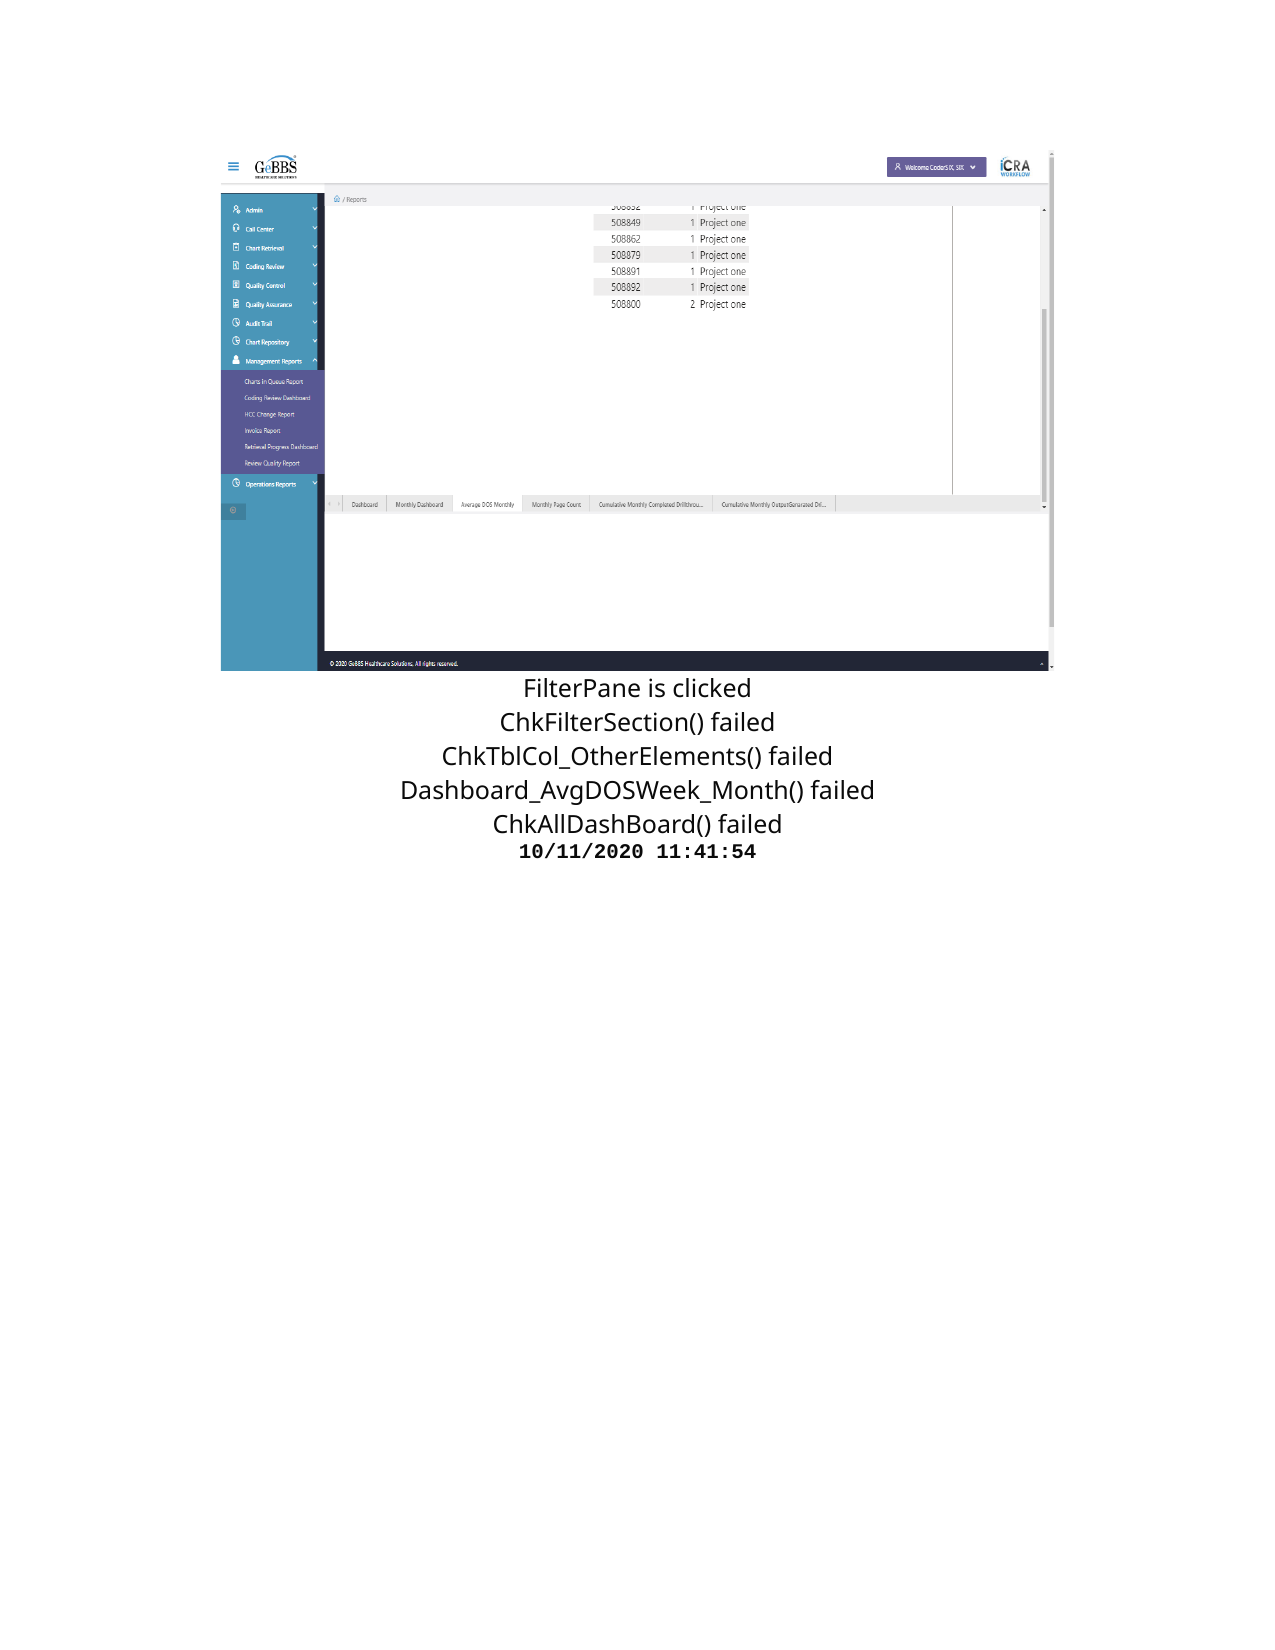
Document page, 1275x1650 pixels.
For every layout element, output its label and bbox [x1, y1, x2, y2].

text [150, 150, 1125, 865]
picture [220, 150, 1055, 671]
